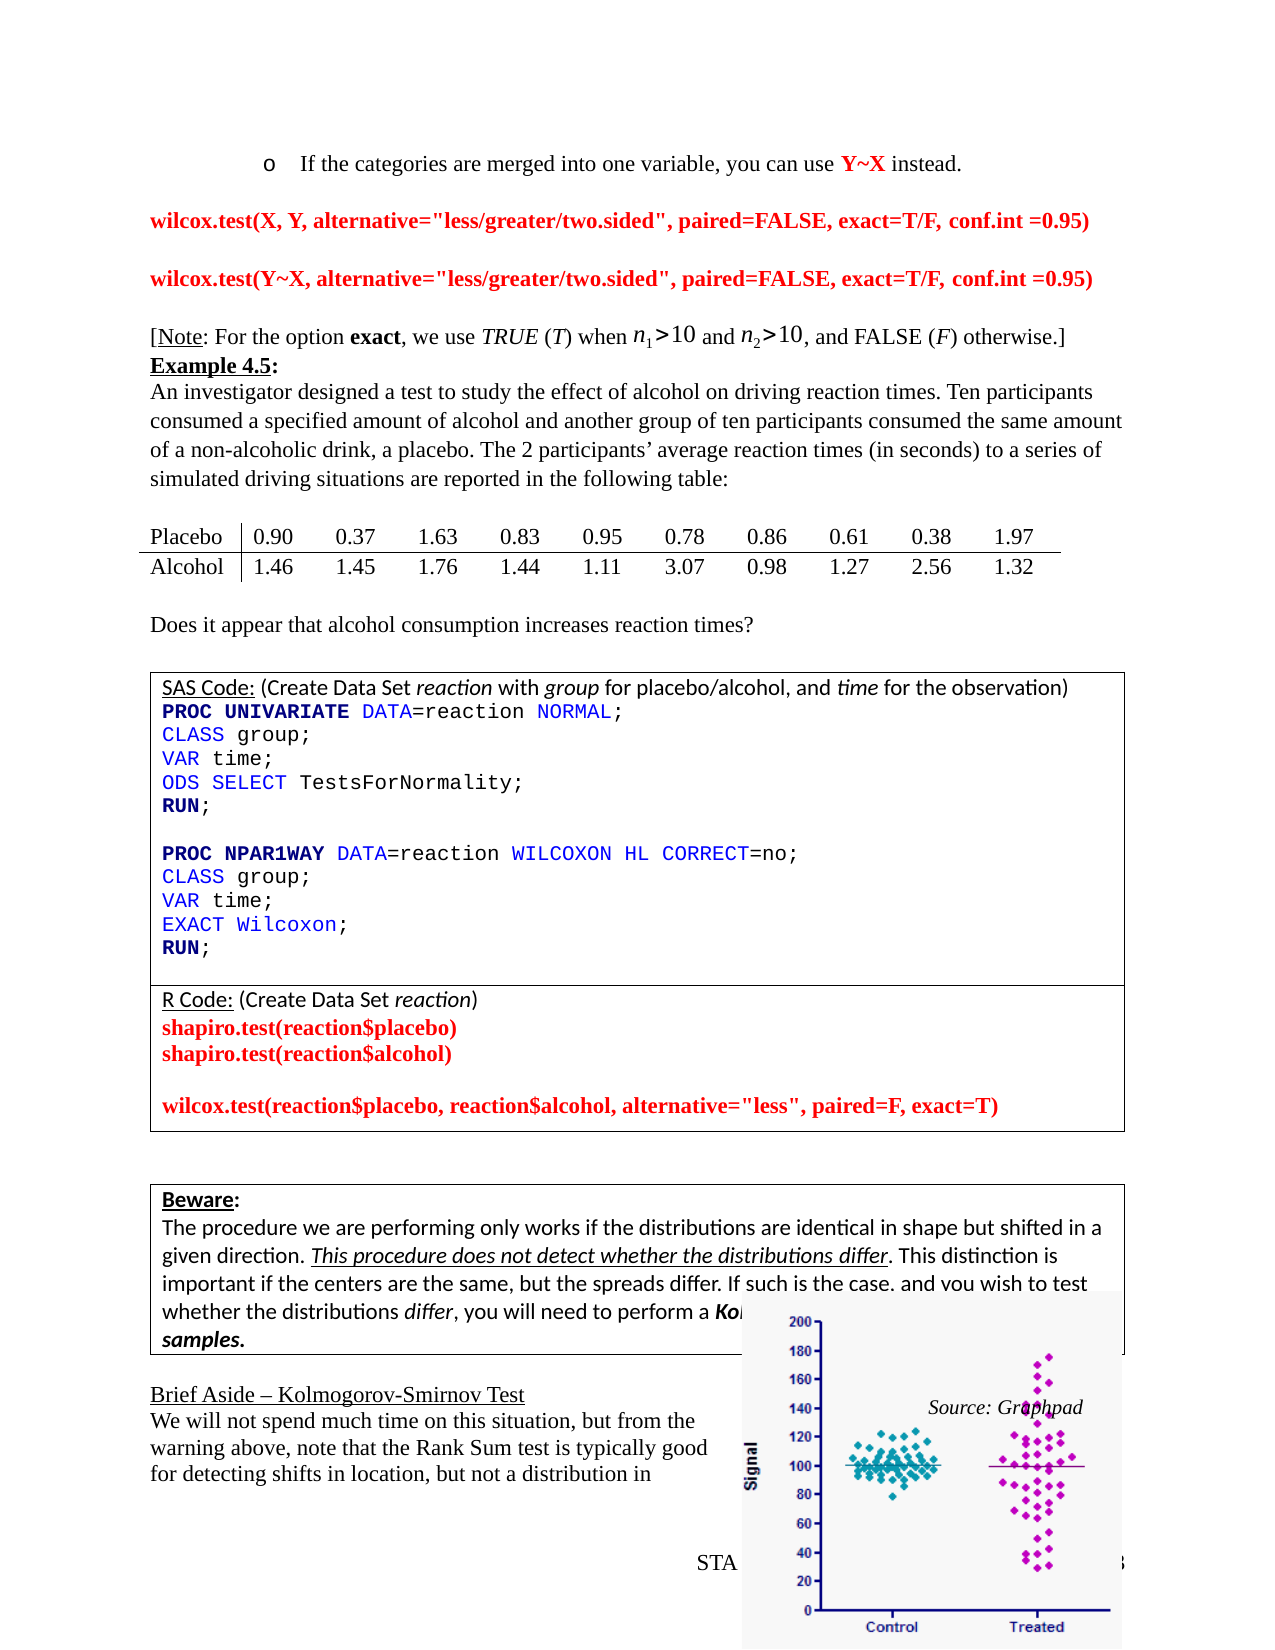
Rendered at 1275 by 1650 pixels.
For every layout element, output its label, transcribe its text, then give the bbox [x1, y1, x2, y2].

text An investigator designed a test to study the effect of alcohol on driving reaction times. Ten participants consumed a specified amount of alcohol and another group of ten participants consumed the same amount of a non-alcoholic drink, a placebo. The 2 participants’ average reaction times (in seconds) to a series of simulated driving situations are reported in the following table: [150, 378, 1125, 491]
table_header 0.86 [736, 523, 818, 552]
table_cell 2.56 [900, 553, 982, 582]
text We will not spend much time on this situation, but from the warning above, note that the Rank Sum test is typically good for detecting shifts in location, but not a distribution in general. [150, 1407, 740, 1486]
table_header 1.97 [983, 523, 1061, 552]
table_header 0.37 [324, 523, 406, 552]
table_cell R Code: (Create Data Set reaction) shapiro.test(reaction$placebo) shapiro.test(reaction$alcohol) wilcox.test(reaction$placebo, reaction$alcohol, alternative="less", paired=F, exact=T) [151, 986, 1124, 1131]
table_header 0.83 [489, 523, 571, 552]
table_cell 1.46 [242, 553, 324, 582]
table_cell 1.44 [489, 553, 571, 582]
table_cell 3.07 [653, 553, 736, 582]
table_cell 1.11 [571, 553, 653, 582]
table_header 1.63 [406, 523, 489, 552]
table_header Placebo [139, 523, 241, 552]
table_cell 1.27 [818, 553, 900, 582]
table_cell Alcohol [139, 553, 241, 582]
table_header 0.78 [653, 523, 736, 552]
text wilcox.test(Y~X, alternative="less/greater/two.sided", paired=FALSE, exact=T/F, conf.int =0.95) [150, 265, 1125, 291]
text Brief Aside – Kolmogorov-Smirnov Test [150, 1381, 740, 1407]
text Example 4.5: [150, 352, 1125, 378]
table_header 0.61 [818, 523, 900, 552]
table_header 0.95 [571, 523, 653, 552]
table_header SAS Code: (Create Data Set reaction with group for placebo/alcohol, and time for the observation) PROC UNIVARIATE DATA=reaction NORMAL; CLASS group; VAR time; ODS SELECT TestsForNormality; RUN; PROC NPAR1WAY DATA=reaction WILCOXON HL CORRECT=no; CLASS group; VAR time; EXACT Wilcoxon; RUN; [151, 673, 1124, 984]
table_header Beware: The procedure we are performing only works if the distributions are identical in shape but shifted in a given direction. This procedure does not detect whether the distributions differ. This distinction is important if the centers are the same, but the spreads differ. If such is the case, and you wish to test whether the distributions differ, you will need to perform a Kolmogorov-Smirnov Test for two samples. [151, 1185, 1124, 1353]
table_header 0.90 [242, 523, 324, 552]
text [Note: For the option exact, we use TRUE (T) when and , and FALSE (F) otherwise.] [150, 320, 1125, 352]
table_cell 1.32 [983, 553, 1061, 582]
text Does it appear that alcohol consumption increases reaction times? [150, 611, 1125, 637]
list If the categories are merged into one variable, you can use Y~X instead. [262, 150, 1125, 178]
table_cell 1.45 [324, 553, 406, 582]
text wilcox.test(X, Y, alternative="less/greater/two.sided", paired=FALSE, exact=T/F, conf.int =0.95) [150, 207, 1125, 233]
table_header 0.38 [900, 523, 982, 552]
table_cell 1.76 [406, 553, 489, 582]
table_cell 0.98 [736, 553, 818, 582]
picture [740, 1291, 1125, 1650]
